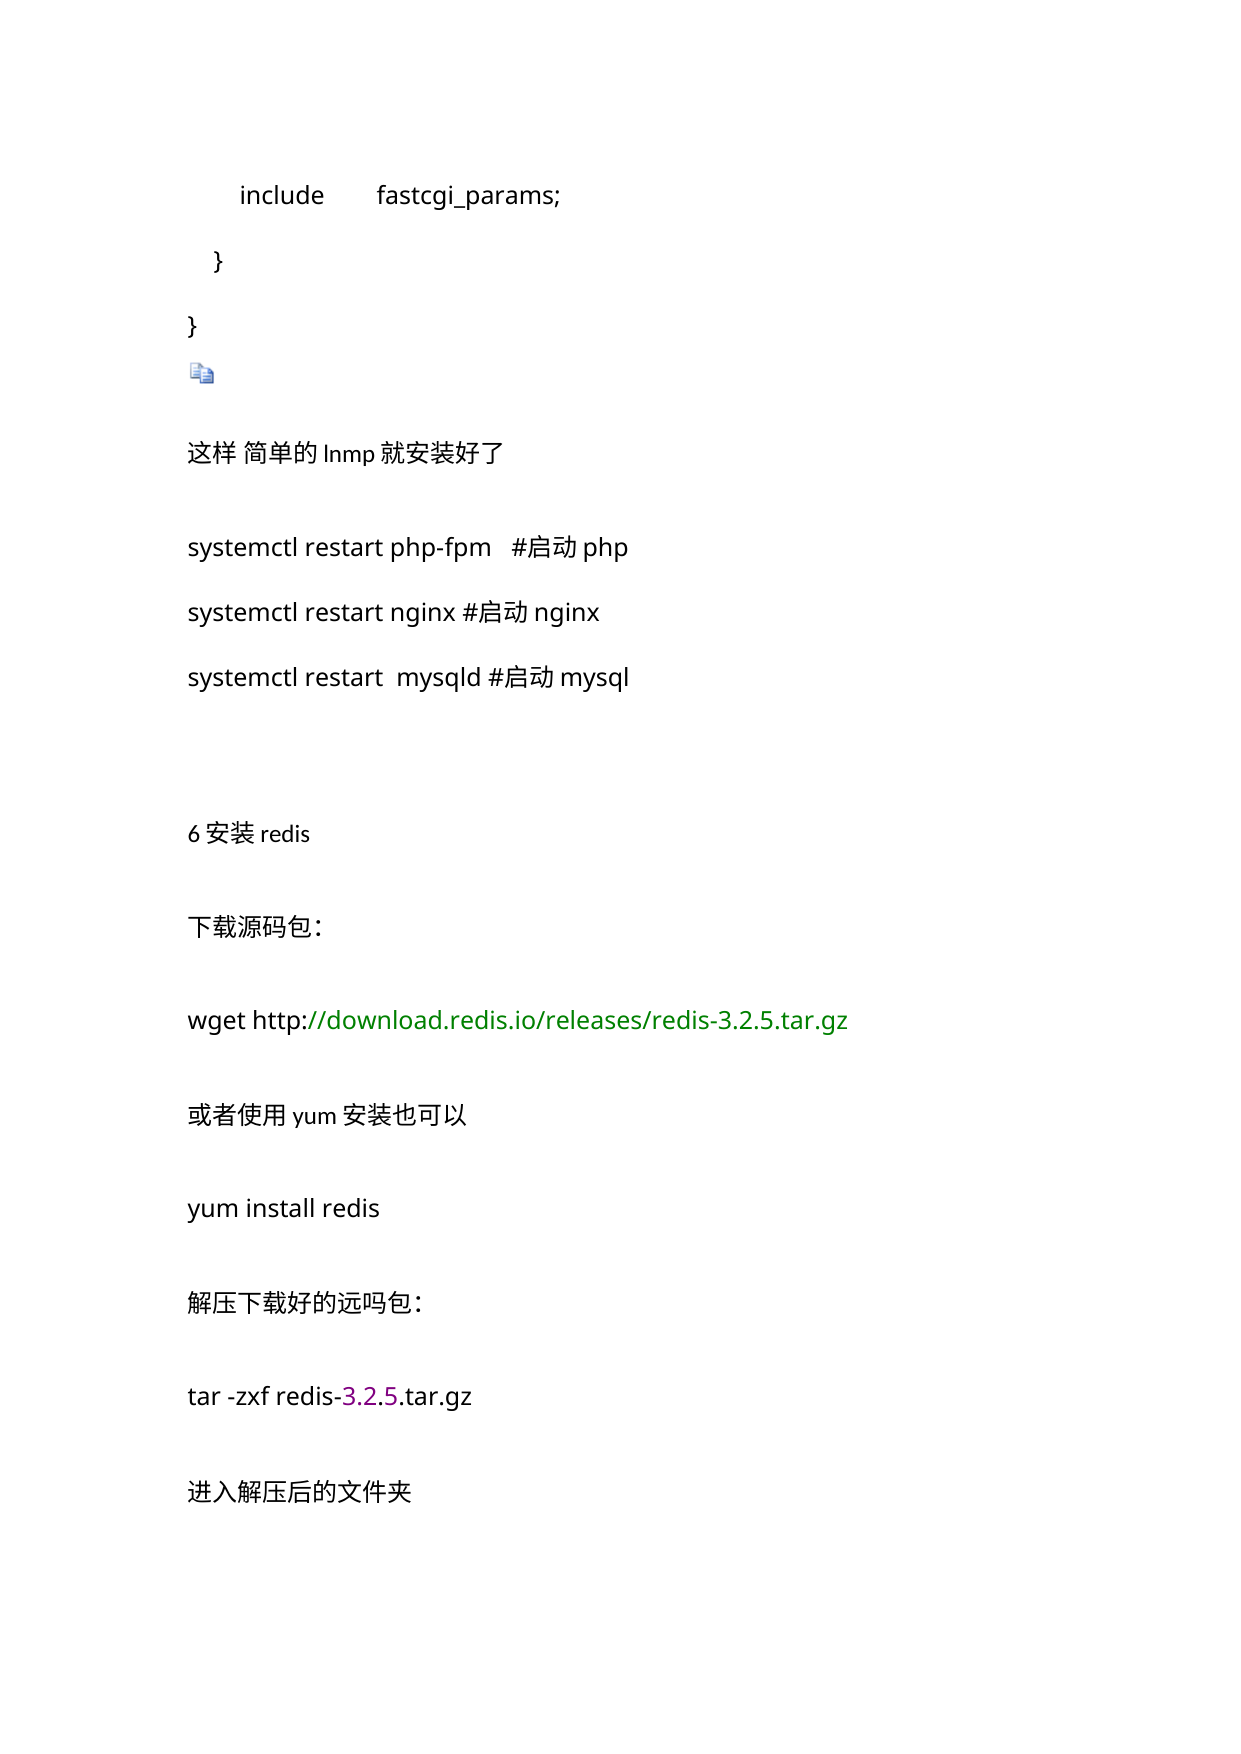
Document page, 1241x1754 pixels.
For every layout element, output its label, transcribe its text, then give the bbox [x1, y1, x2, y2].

text 解压下载好的远吗包： [187, 1269, 1053, 1334]
text } [187, 227, 1053, 292]
text systemctl restart php-fpm #启动php [187, 513, 1053, 578]
text systemctl restart mysqld #启动mysql [187, 643, 1053, 708]
text tar -zxf redis-3.2.5.tar.gz [187, 1364, 1053, 1429]
text } [187, 292, 1053, 357]
text yum install redis [187, 1175, 1053, 1240]
text 6安装redis [187, 799, 1053, 864]
text 下载源码包： [187, 893, 1053, 958]
text 或者使用yum安装也可以 [187, 1081, 1053, 1146]
text include fastcgi_params; [187, 162, 1053, 227]
text 这样 简单的lnmp就安装好了 [187, 419, 1053, 484]
picture [187, 357, 219, 389]
text 进入解压后的文件夹 [187, 1458, 1053, 1523]
text wget http://download.redis.io/releases/redis-3.2.5.tar.gz [187, 987, 1053, 1052]
text systemctl restart nginx #启动nginx [187, 578, 1053, 643]
